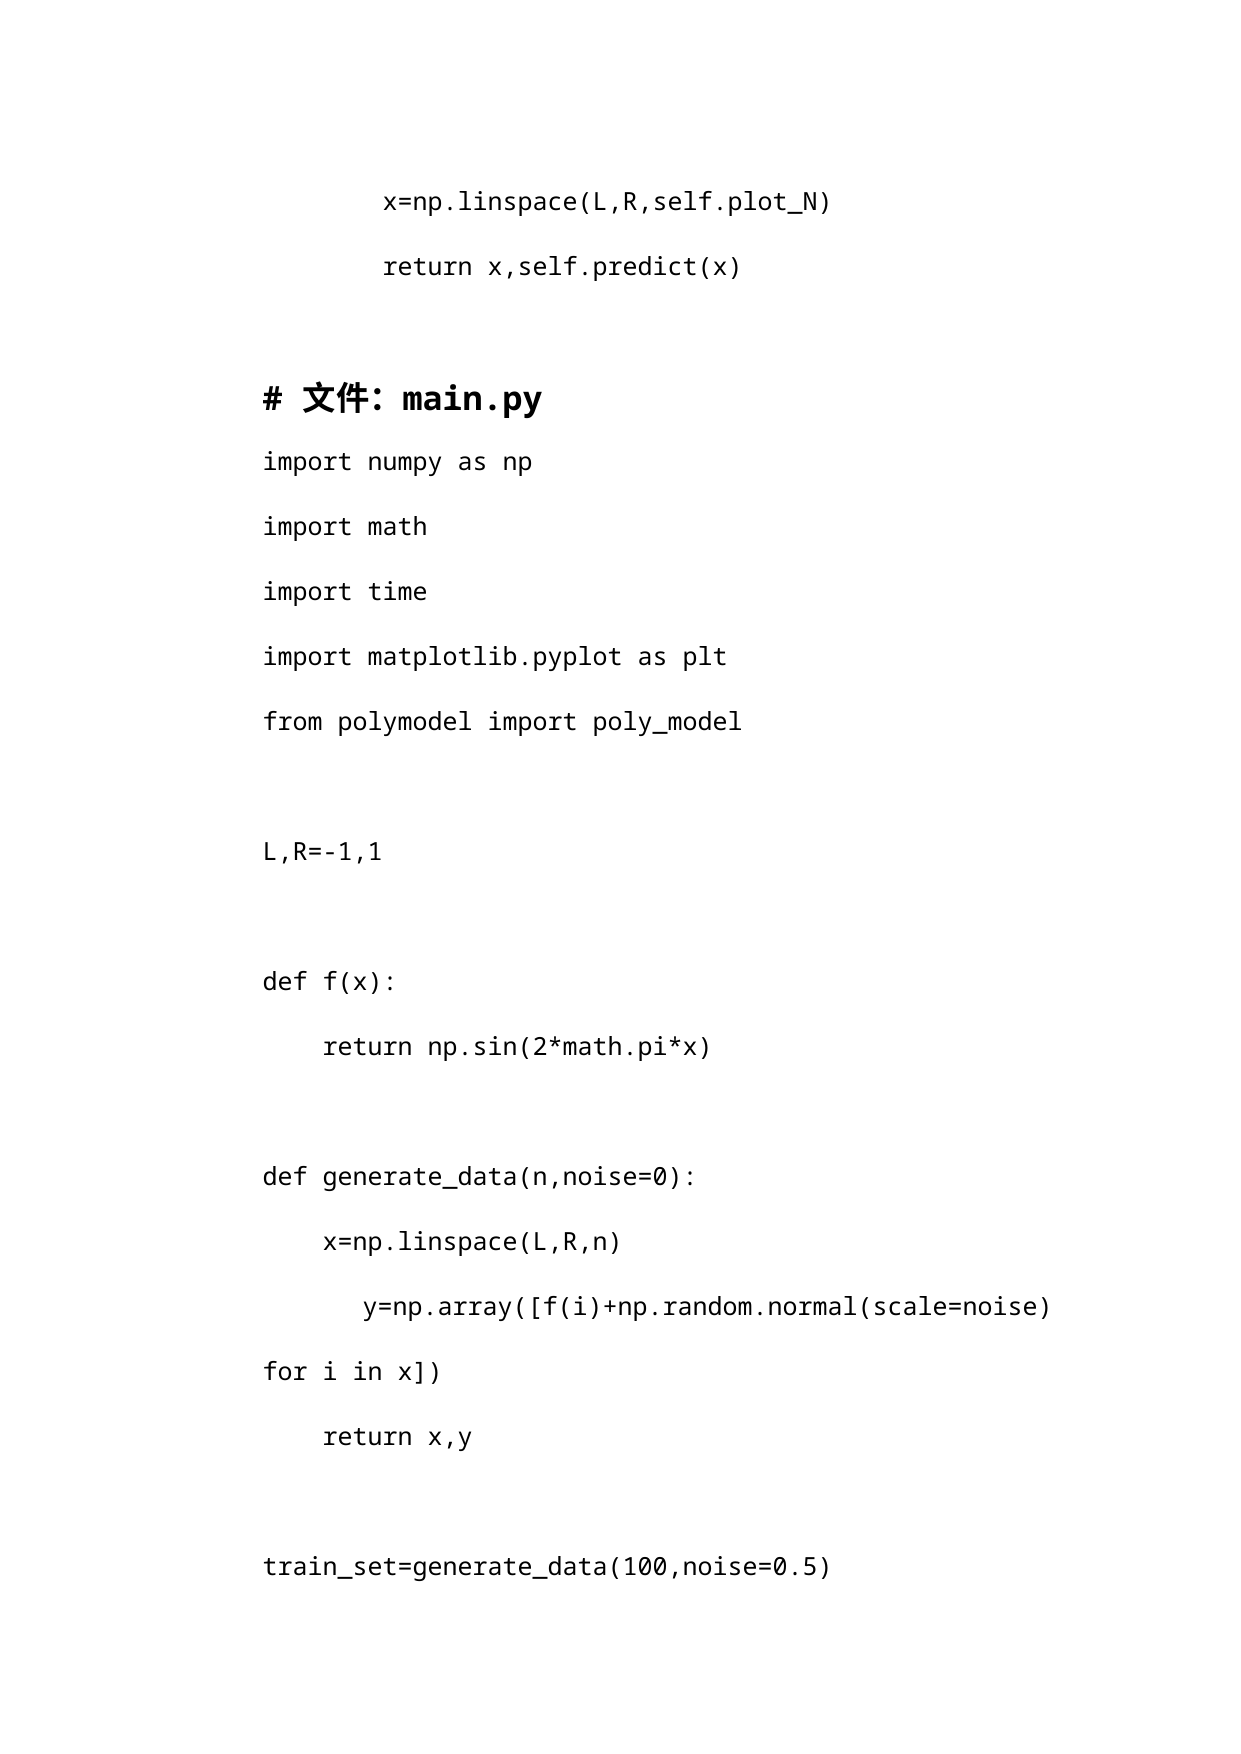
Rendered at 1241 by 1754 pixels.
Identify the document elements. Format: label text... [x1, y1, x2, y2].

text x=np.linspace(L,R,n) [262, 1208, 1053, 1273]
text from polymodel import poly_model [262, 688, 1053, 753]
text def f(x): [262, 948, 1053, 1013]
text import time [262, 558, 1053, 623]
text x=np.linspace(L,R,self.plot_N) [262, 168, 1053, 233]
text y=np.array([f(i)+np.random.normal(scale=noise) for i in x]) [262, 1273, 1053, 1403]
text import numpy as np [262, 428, 1053, 493]
text train_set=generate_data(100,noise=0.5) [262, 1533, 1053, 1598]
text import matplotlib.pyplot as plt [262, 623, 1053, 688]
text L,R=-1,1 [262, 818, 1053, 883]
text return x,y [262, 1403, 1053, 1468]
text return np.sin(2*math.pi*x) [262, 1013, 1053, 1078]
text def generate_data(n,noise=0): [262, 1143, 1053, 1208]
text return x,self.predict(x) [262, 233, 1053, 298]
text # 文件：main.py [262, 363, 1053, 428]
text import math [262, 493, 1053, 558]
